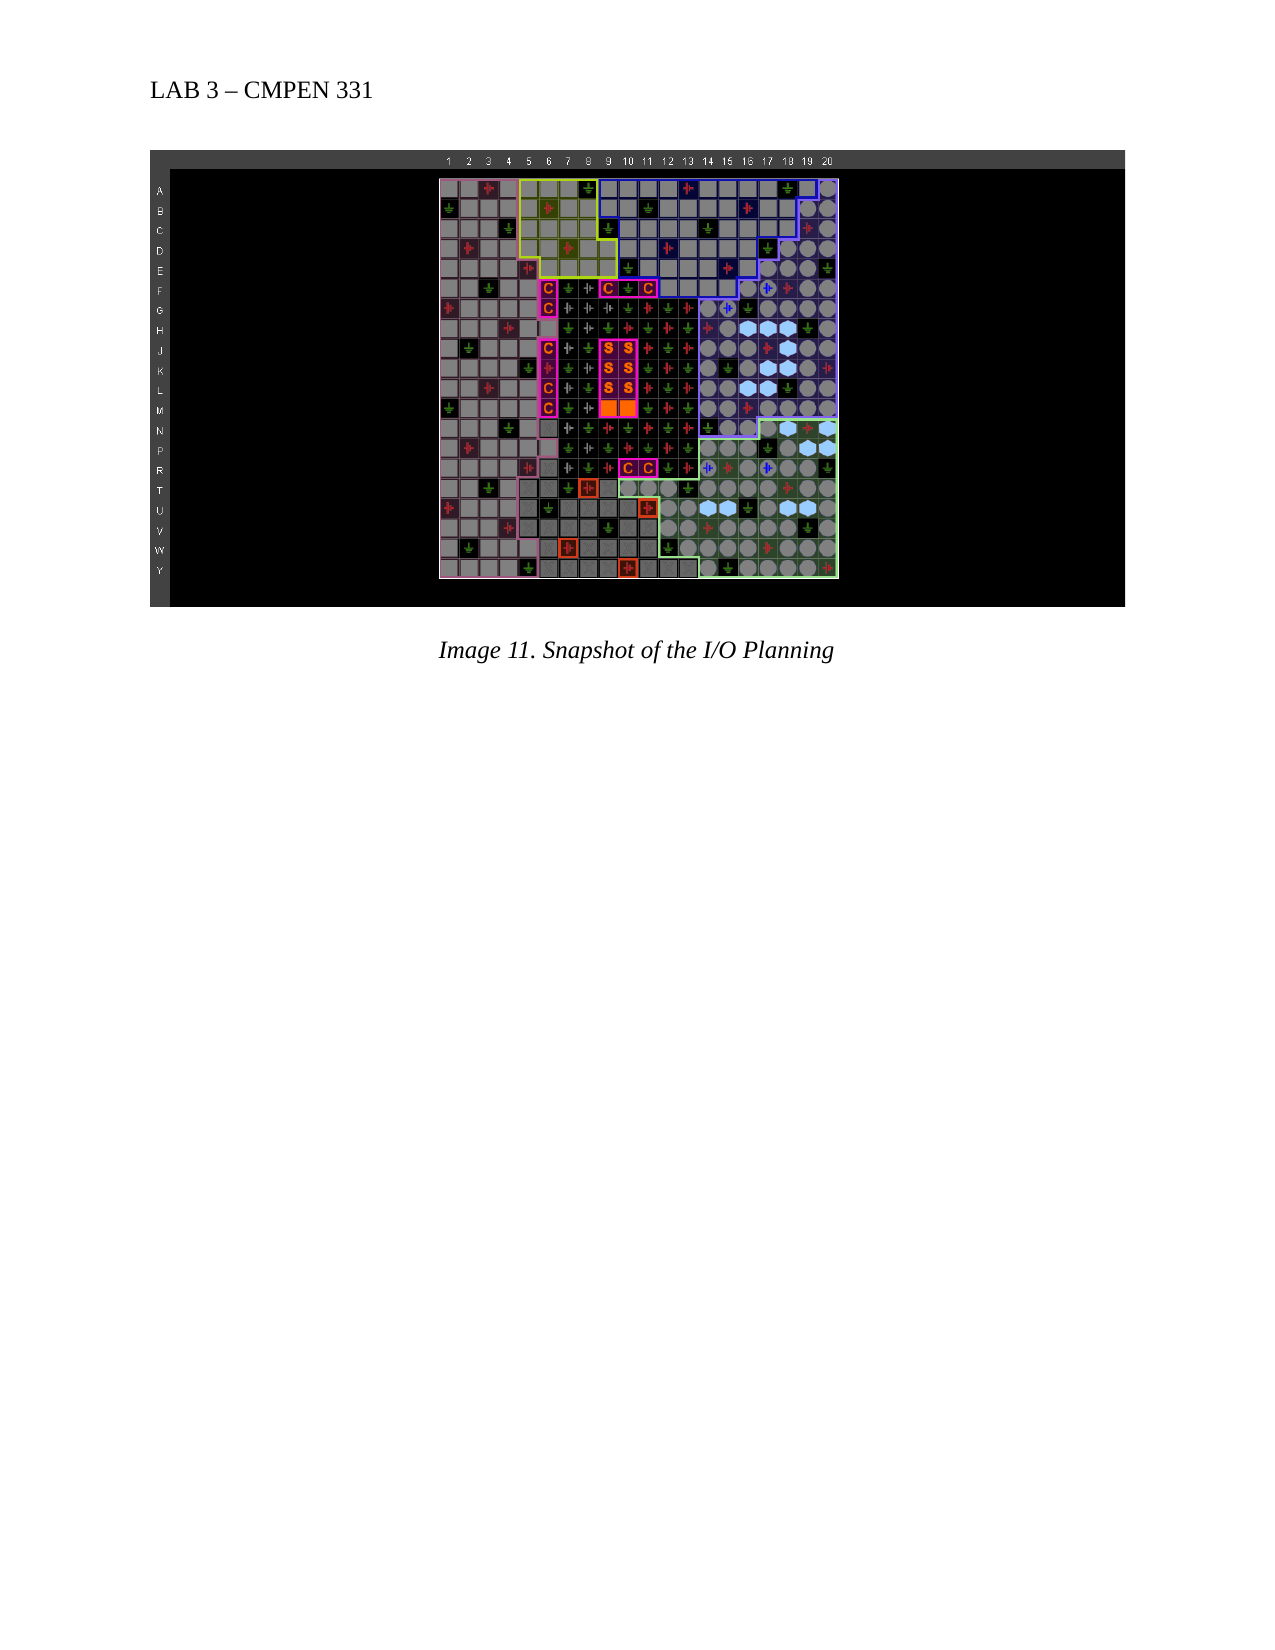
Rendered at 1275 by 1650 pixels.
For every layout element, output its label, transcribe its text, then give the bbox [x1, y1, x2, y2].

text Image 11. Snapshot of the I/O Planning [150, 635, 1125, 664]
picture [150, 150, 1125, 607]
